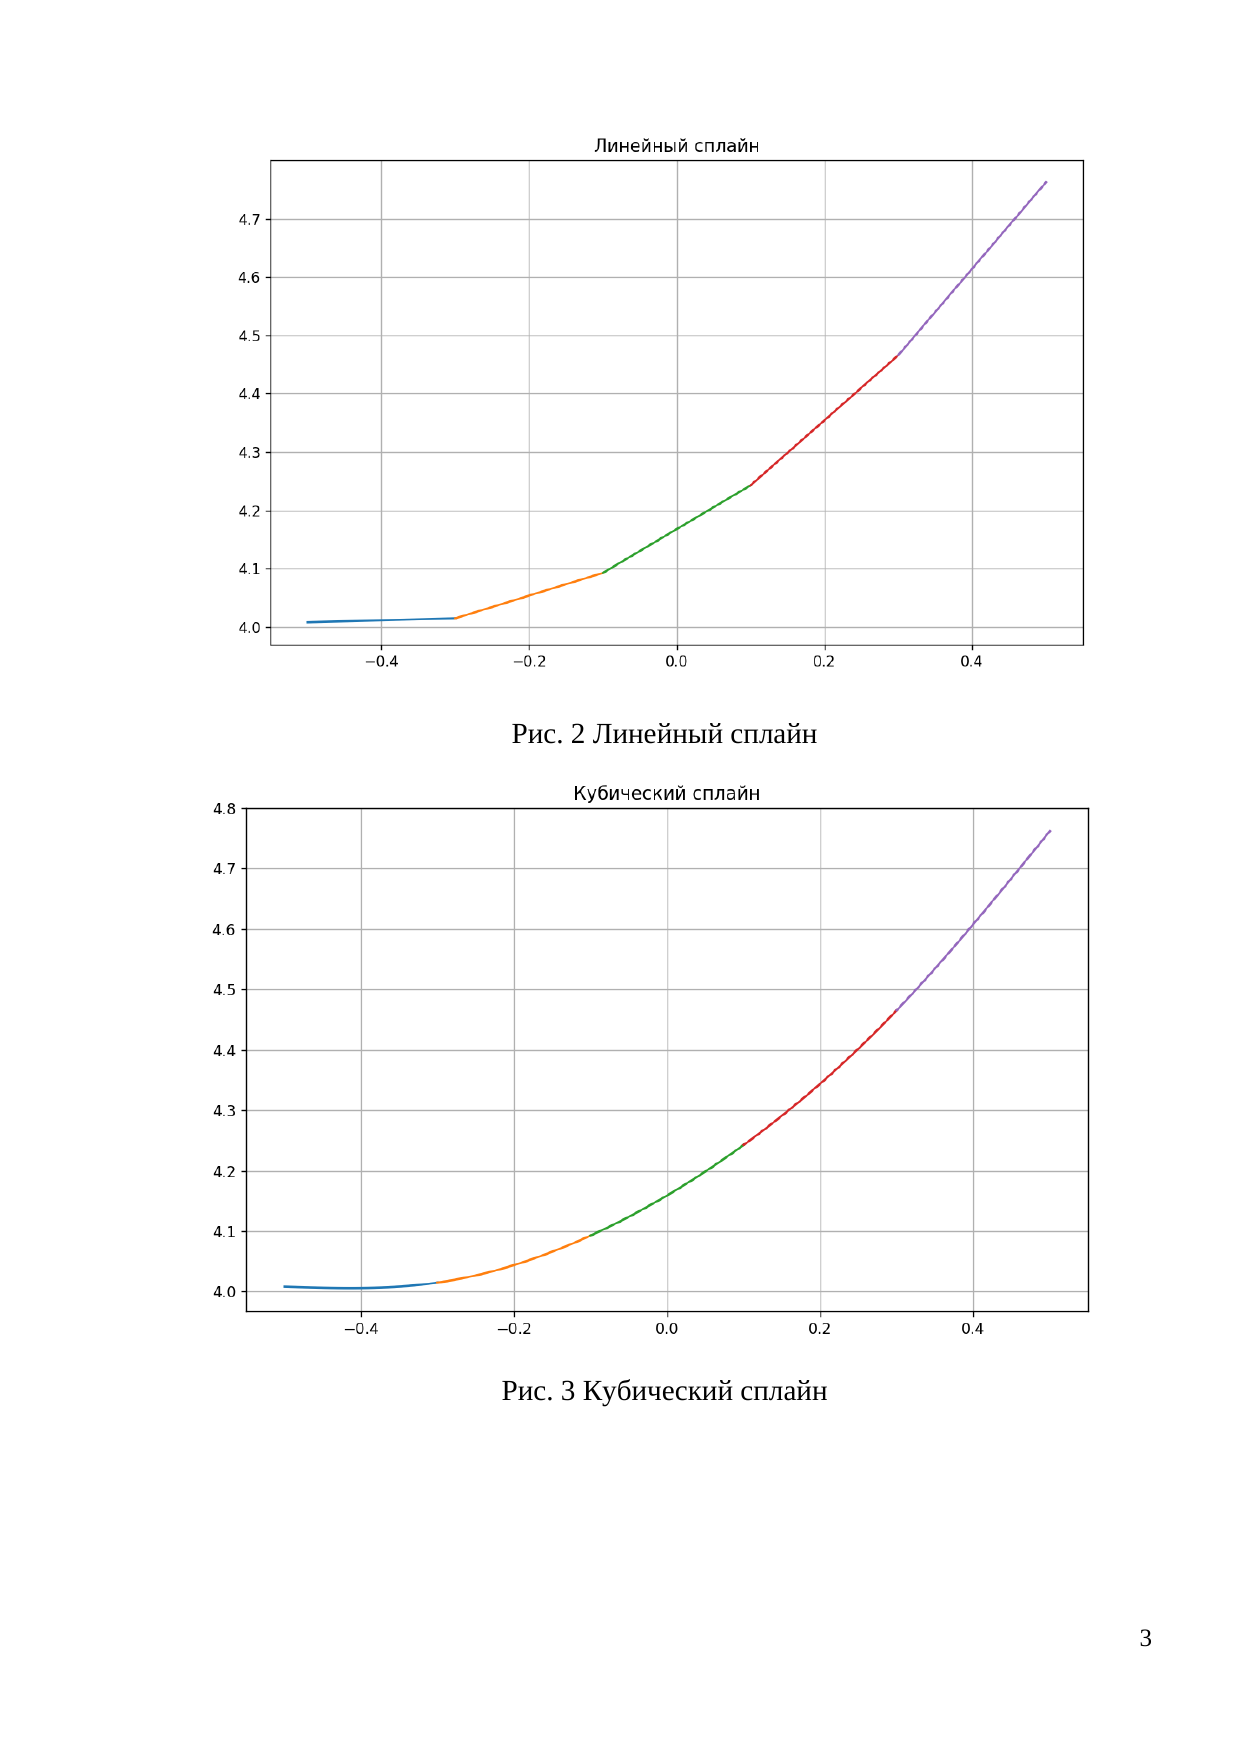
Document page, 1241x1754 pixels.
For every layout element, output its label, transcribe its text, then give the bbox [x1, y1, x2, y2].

picture [177, 118, 1152, 687]
text Рис. 3 Кубический сплайн [177, 1373, 1152, 1406]
picture [177, 781, 1152, 1344]
text Рис. 2 Линейный сплайн [177, 716, 1152, 749]
